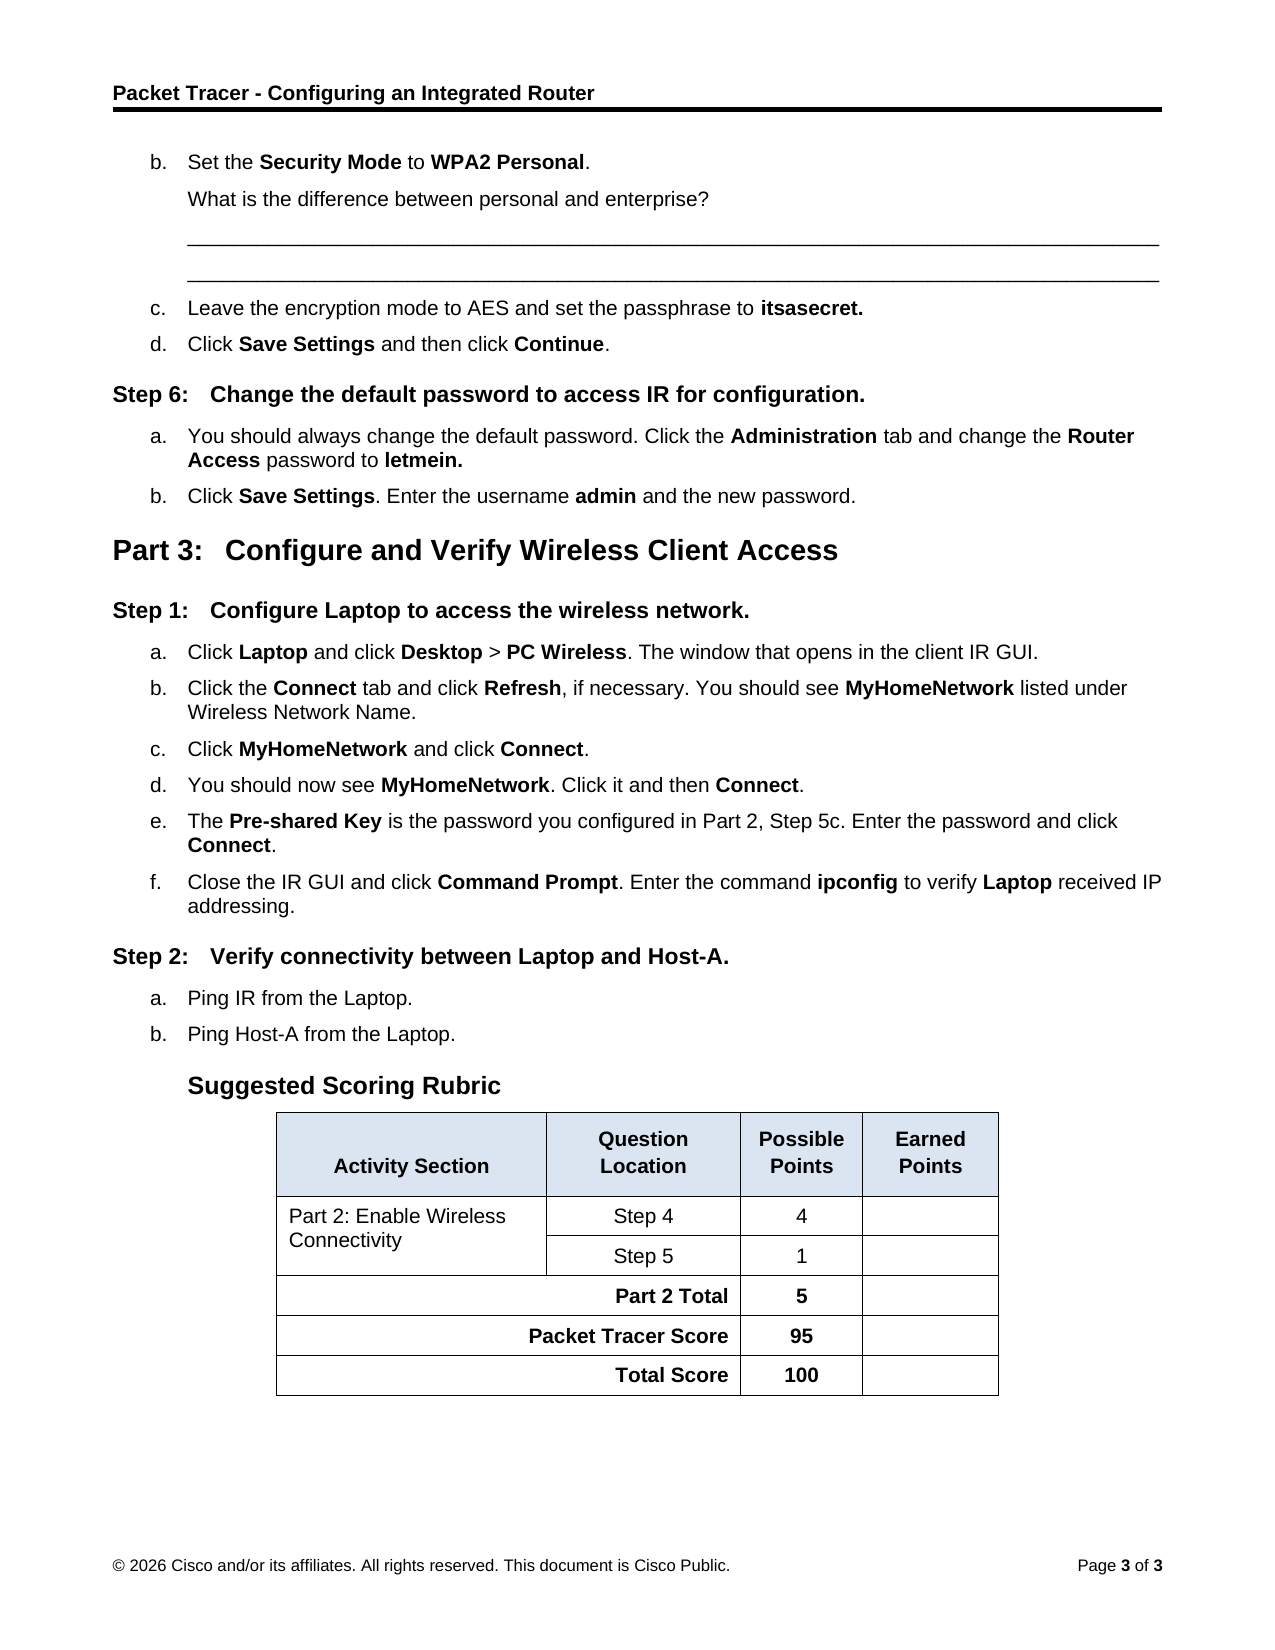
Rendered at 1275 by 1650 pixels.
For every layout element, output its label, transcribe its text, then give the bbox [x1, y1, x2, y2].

table_cell 4 [741, 1197, 862, 1235]
table_cell Packet Tracer Score [277, 1316, 740, 1355]
text Change the default password to access IR for configuration. [112, 381, 1162, 408]
text What is the difference between personal and enterprise? [187, 186, 1162, 210]
text Click Save Settings. Enter the username admin and the new password. [150, 484, 1162, 508]
table_cell Total Score [277, 1356, 740, 1395]
table_cell [863, 1236, 998, 1275]
table_cell [863, 1276, 998, 1315]
text Click Save Settings and then click Continue. [150, 332, 1162, 356]
table_header Earned Points [863, 1113, 998, 1196]
text ____________________________________________________________________________________ [187, 259, 1162, 283]
text Click MyHomeNetwork and click Connect. [150, 736, 1162, 760]
text Leave the encryption mode to AES and set the passphrase to itsasecret. [150, 296, 1162, 320]
table_header Question Location [547, 1113, 740, 1196]
text You should now see MyHomeNetwork. Click it and then Connect. [150, 773, 1162, 797]
table_cell Step 5 [547, 1236, 740, 1275]
table_cell [863, 1356, 998, 1395]
text ____________________________________________________________________________________ [187, 223, 1162, 247]
table_cell 95 [741, 1316, 862, 1355]
table_header Activity Section [277, 1113, 546, 1196]
table_cell 5 [741, 1276, 862, 1315]
text Close the IR GUI and click Command Prompt. Enter the command ipconfig to verify Laptop received IP addressing. [150, 870, 1162, 918]
table_cell Step 4 [547, 1197, 740, 1235]
text Set the Security Mode to WPA2 Personal. [150, 150, 1162, 174]
text Configure and Verify Wireless Client Access [112, 533, 1162, 567]
table_cell 100 [741, 1356, 862, 1395]
text Ping Host-A from the Laptop. [150, 1022, 1162, 1046]
table_cell Part 2 Total [277, 1276, 740, 1315]
text Verify connectivity between Laptop and Host-A. [112, 943, 1162, 969]
table_cell 1 [741, 1236, 862, 1275]
text Click the Connect tab and click Refresh, if necessary. You should see MyHomeNetwork listed under Wireless Network Name. [150, 676, 1162, 724]
text The Pre-shared Key is the password you configured in Part 2, Step 5c. Enter the password and click Connect. [150, 809, 1162, 857]
text Suggested Scoring Rubric [112, 1071, 1162, 1099]
table_cell [863, 1197, 998, 1235]
table_header Possible Points [741, 1113, 862, 1196]
text Ping IR from the Laptop. [150, 985, 1162, 1009]
table_cell Part 2: Enable Wireless Connectivity [277, 1197, 546, 1275]
text Click Laptop and click Desktop > PC Wireless. The window that opens in the client IR GUI. [150, 639, 1162, 663]
text Configure Laptop to access the wireless network. [112, 597, 1162, 623]
table_cell [863, 1316, 998, 1355]
text You should always change the default password. Click the Administration tab and change the Router Access password to letmein. [150, 424, 1162, 472]
